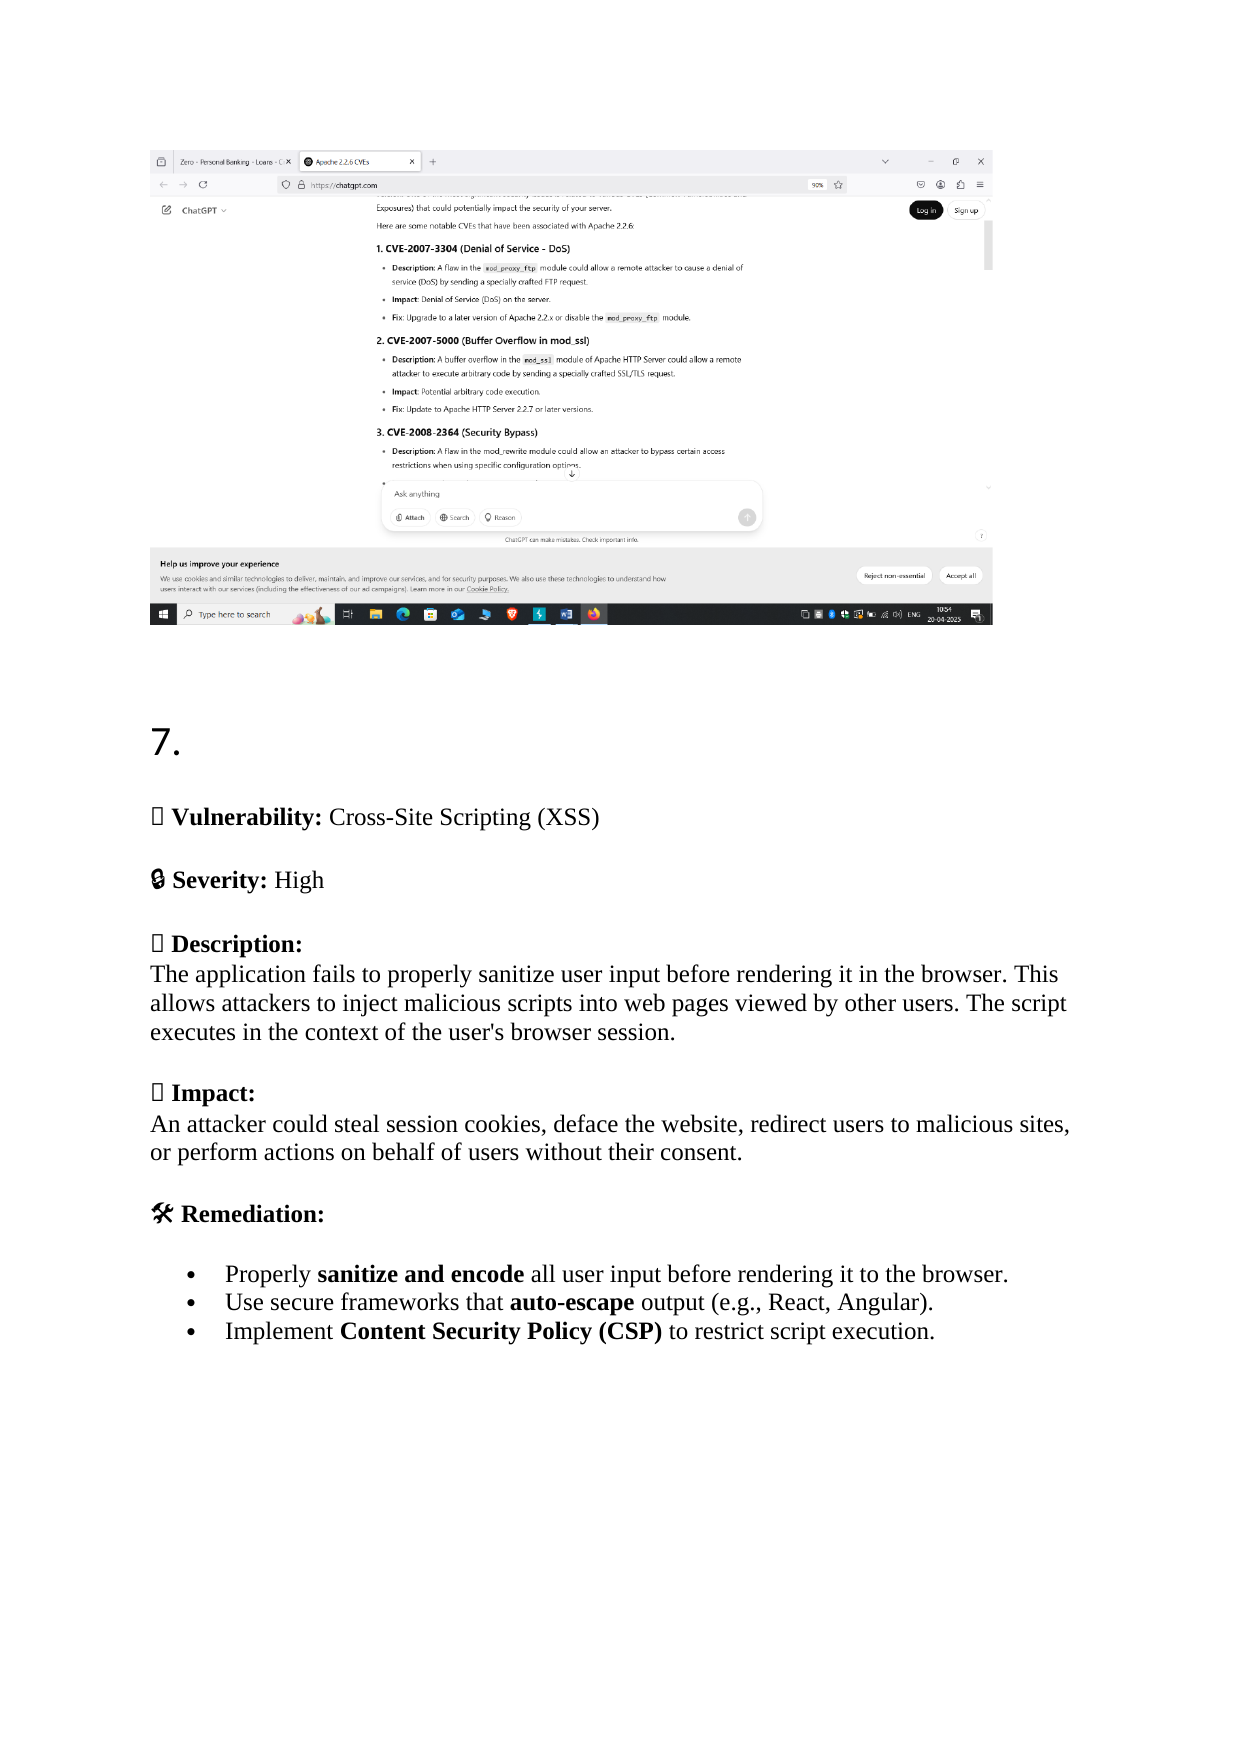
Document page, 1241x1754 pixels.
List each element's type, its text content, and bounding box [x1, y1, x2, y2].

text 💥 Impact: An attacker could steal session cookies, deface the website, redirect users to malicious sites, or perform actions on behalf of users without their consent. [150, 1075, 1090, 1166]
text 🛠️ Remediation: [150, 1195, 1090, 1229]
text 🔒 Severity: High [150, 862, 1090, 896]
list Implement Content Security Policy (CSP) to restrict script execution. [187, 1316, 1090, 1345]
text 7. [150, 715, 1090, 766]
text 🛑 Vulnerability: Cross-Site Scripting (XSS) [150, 799, 1090, 833]
text 📄 Description: The application fails to properly sanitize user input before rendering it in the browser. This allows attackers to inject malicious scripts into web pages viewed by other users. The script executes in the context of the user's browser session. [150, 925, 1090, 1046]
picture [150, 150, 993, 625]
list Use secure frameworks that auto-escape output (e.g., React, Angular). [187, 1287, 1090, 1316]
list Properly sanitize and encode all user input before rendering it to the browser. [187, 1259, 1090, 1287]
